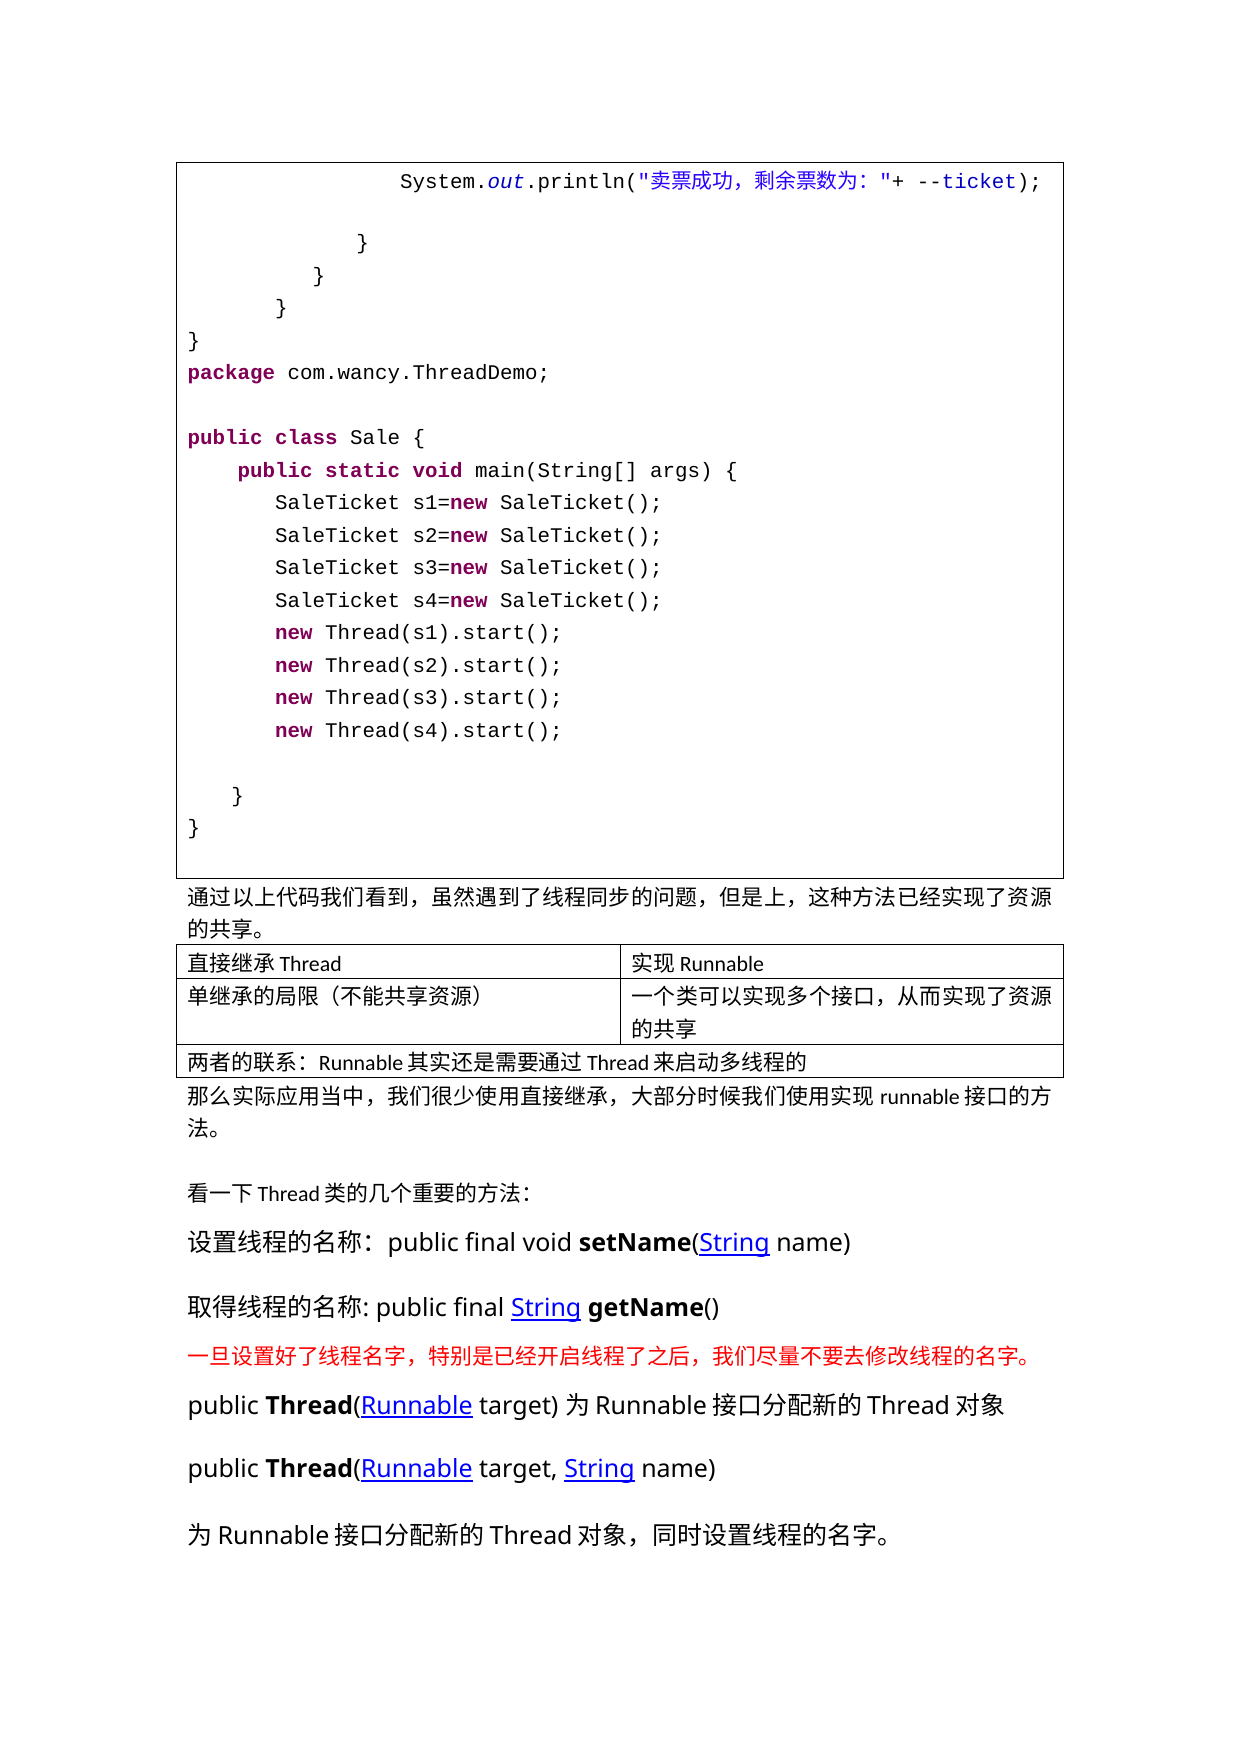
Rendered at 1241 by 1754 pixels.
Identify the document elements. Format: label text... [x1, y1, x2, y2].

text 一旦设置好了线程名字，特别是已经开启线程了之后，我们尽量不要去修改线程的名字。 [187, 1338, 1053, 1371]
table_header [177, 163, 1063, 878]
table_header 实现Runnable [621, 945, 1063, 978]
text 为Runnable接口分配新的Thread对象，同时设置线程的名字。 [187, 1501, 1053, 1566]
table_cell 一个类可以实现多个接口，从而实现了资源的共享 [621, 979, 1063, 1044]
text 取得线程的名称: public final String getName() [187, 1273, 1053, 1338]
text public Thread(Runnable target, String name) [187, 1436, 1053, 1501]
text public Thread(Runnable target) 为Runnable接口分配新的Thread对象 [187, 1371, 1053, 1436]
text 通过以上代码我们看到，虽然遇到了线程同步的问题，但是上，这种方法已经实现了资源的共享。 [187, 879, 1053, 944]
table_cell 两者的联系：Runnable其实还是需要通过Thread来启动多线程的 [177, 1045, 1063, 1077]
text 看一下Thread类的几个重要的方法： [187, 1176, 1053, 1208]
text 那么实际应用当中，我们很少使用直接继承，大部分时候我们使用实现runnable接口的方法。 [187, 1078, 1053, 1143]
table_cell 单继承的局限（不能共享资源） [177, 979, 620, 1044]
text 设置线程的名称：public final void setName(String name) [187, 1208, 1053, 1273]
table_header 直接继承Thread [177, 945, 620, 978]
